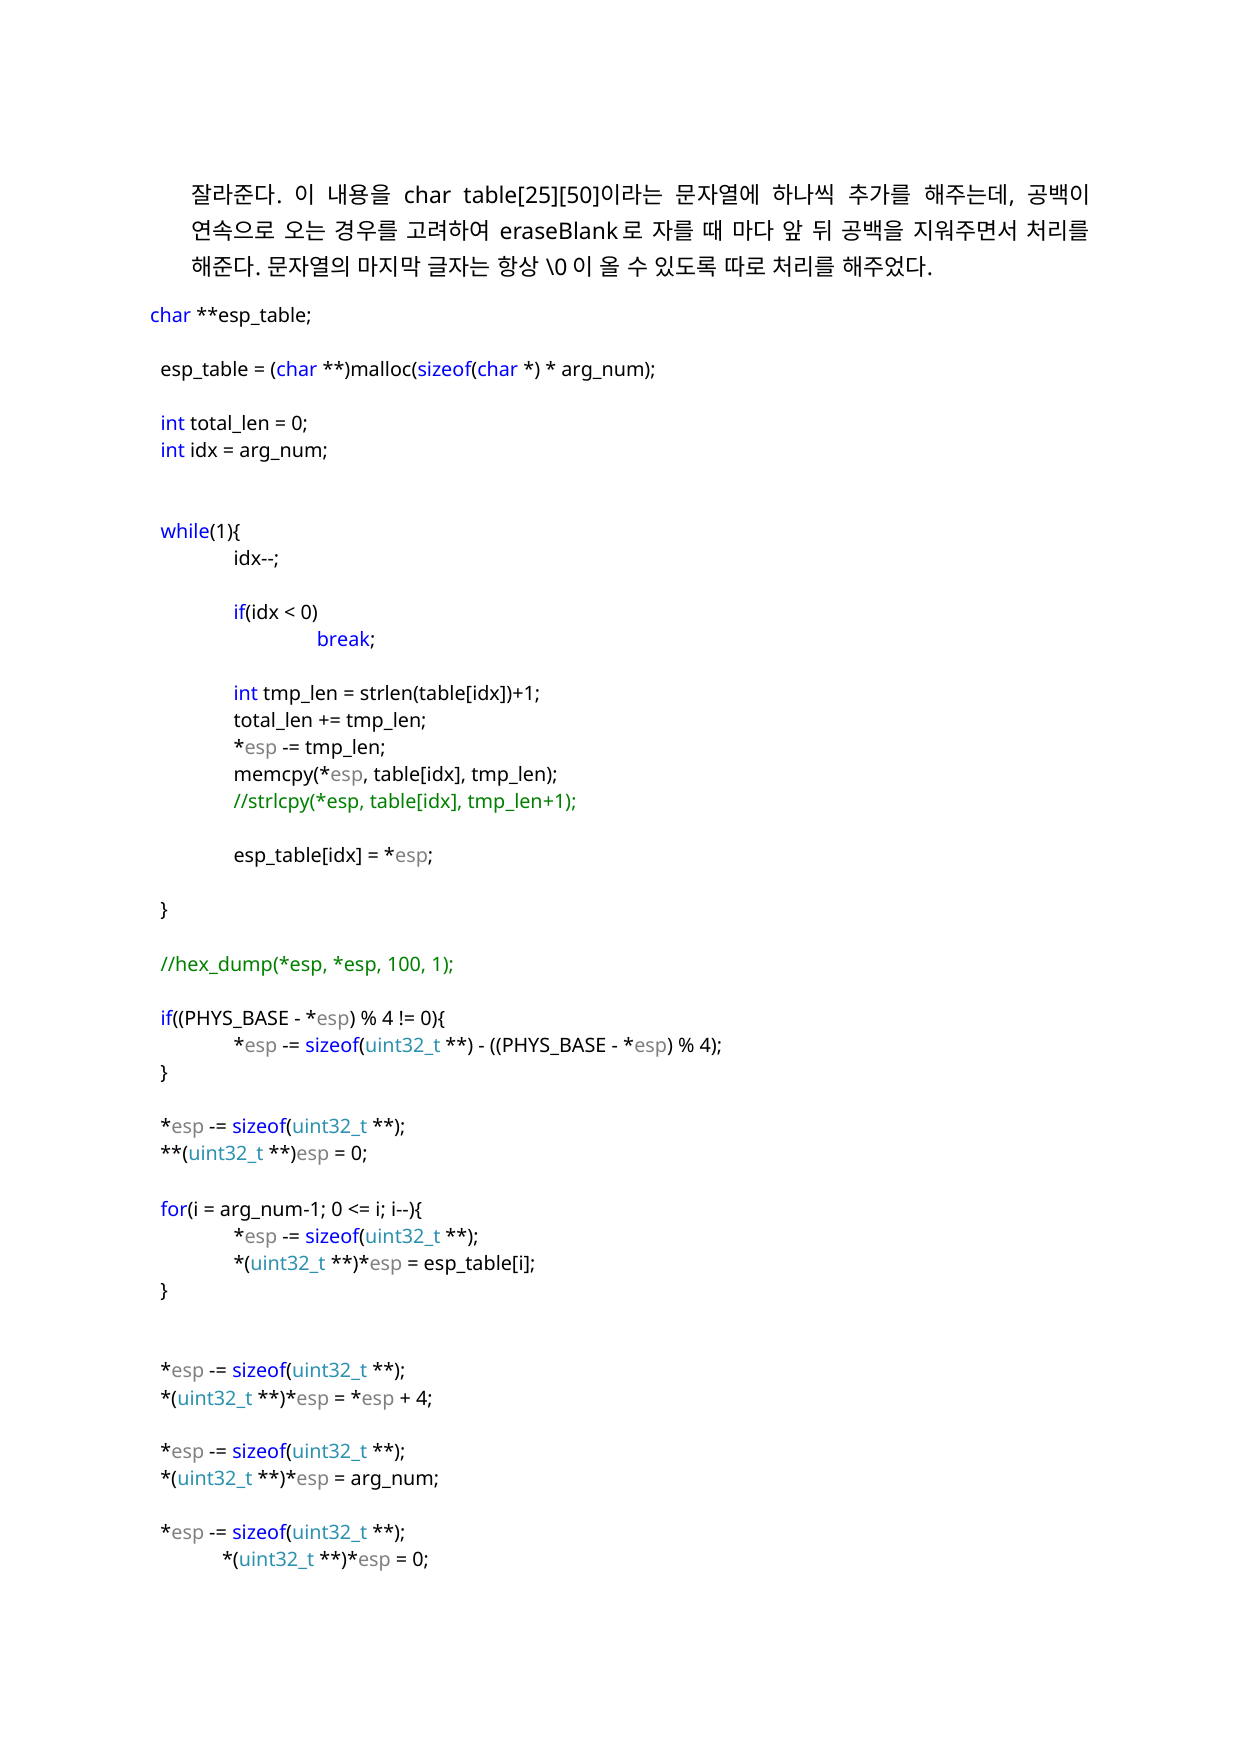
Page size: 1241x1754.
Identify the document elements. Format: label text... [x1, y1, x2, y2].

text **(uint32_t **)esp = 0; [150, 1139, 1090, 1166]
text idx--; [150, 544, 1090, 571]
text *(uint32_t **)*esp = esp_table[i]; [150, 1249, 1090, 1276]
text *esp -= sizeof(uint32_t **); [150, 1438, 1090, 1465]
text char **esp_table; [150, 302, 1090, 329]
text *esp -= sizeof(uint32_t **) - ((PHYS_BASE - *esp) % 4); [150, 1032, 1090, 1058]
list *(uint32_t **)*esp = 0; [192, 1546, 1090, 1573]
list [192, 177, 1090, 282]
text } [150, 1058, 1090, 1086]
text //strlcpy(*esp, table[idx], tmp_len+1); [150, 787, 1090, 814]
text *(uint32_t **)*esp = *esp + 4; [150, 1384, 1090, 1411]
text *(uint32_t **)*esp = arg_num; [150, 1465, 1090, 1492]
text } [150, 895, 1090, 922]
text int tmp_len = strlen(table[idx])+1; [150, 679, 1090, 706]
text if(idx < 0) [150, 598, 1090, 625]
text *esp -= sizeof(uint32_t **); [150, 1112, 1090, 1139]
text esp_table = (char **)malloc(sizeof(char *) * arg_num); [150, 356, 1090, 383]
text *esp -= sizeof(uint32_t **); [150, 1357, 1090, 1384]
text esp_table[idx] = *esp; [150, 841, 1090, 868]
text total_len += tmp_len; [150, 706, 1090, 733]
text *esp -= tmp_len; [150, 733, 1090, 760]
text int idx = arg_num; [150, 437, 1090, 463]
text break; [150, 625, 1090, 652]
text while(1){ [150, 517, 1090, 544]
text if((PHYS_BASE - *esp) % 4 != 0){ [150, 1004, 1090, 1032]
text for(i = arg_num-1; 0 <= i; i--){ [150, 1195, 1090, 1222]
text int total_len = 0; [150, 409, 1090, 437]
text memcpy(*esp, table[idx], tmp_len); [150, 760, 1090, 787]
text *esp -= sizeof(uint32_t **); [150, 1519, 1090, 1546]
text *esp -= sizeof(uint32_t **); [150, 1222, 1090, 1249]
text //hex_dump(*esp, *esp, 100, 1); [150, 951, 1090, 978]
text } [150, 1276, 1090, 1303]
